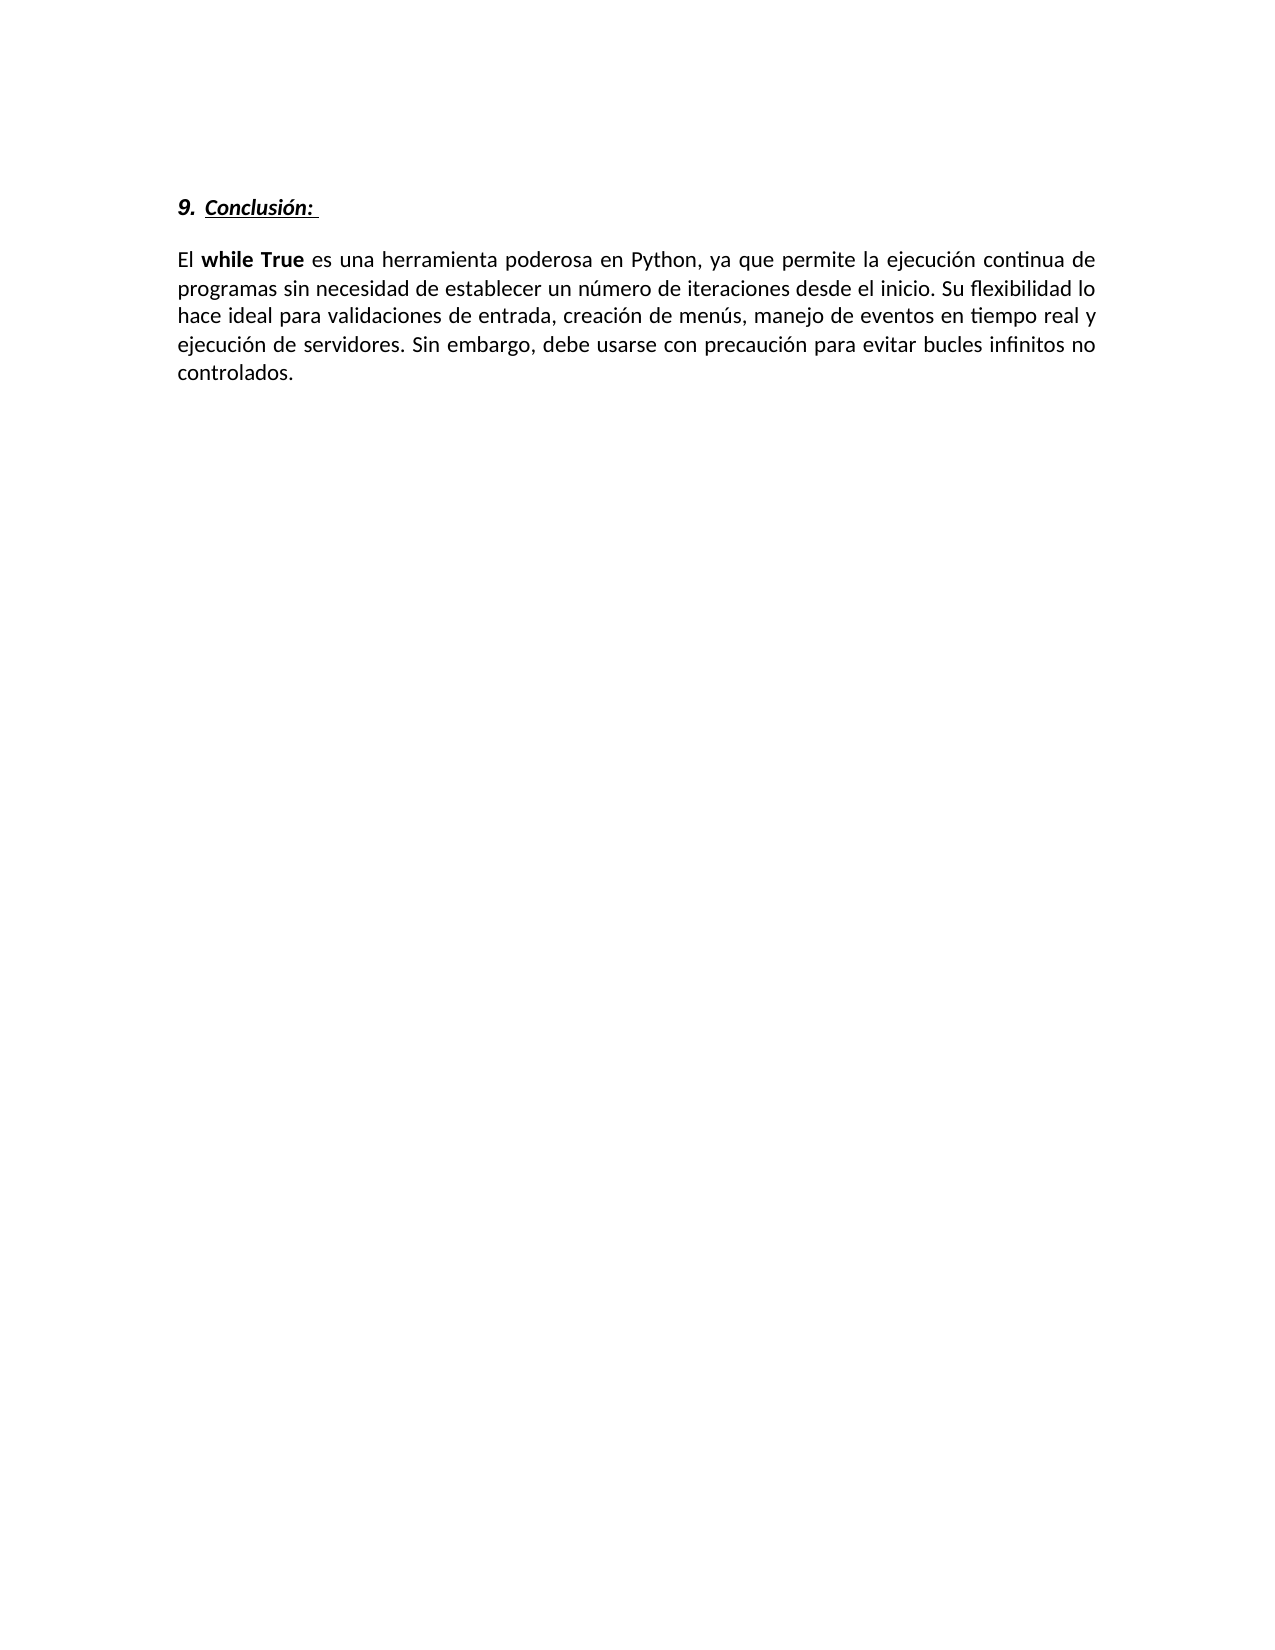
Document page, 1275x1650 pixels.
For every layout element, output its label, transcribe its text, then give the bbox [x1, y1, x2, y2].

subtitle Conclusión: [177, 193, 1098, 221]
subtitle El while True es una herramienta poderosa en Python, ya que permite la ejecución continua de programas sin necesidad de establecer un número de iteraciones desde el inicio. Su flexibilidad lo hace ideal para validaciones de entrada, creación de menús, manejo de eventos en tiempo real y ejecución de servidores. Sin embargo, debe usarse con precaución para evitar bucles infinitos no controlados. [177, 246, 1098, 386]
